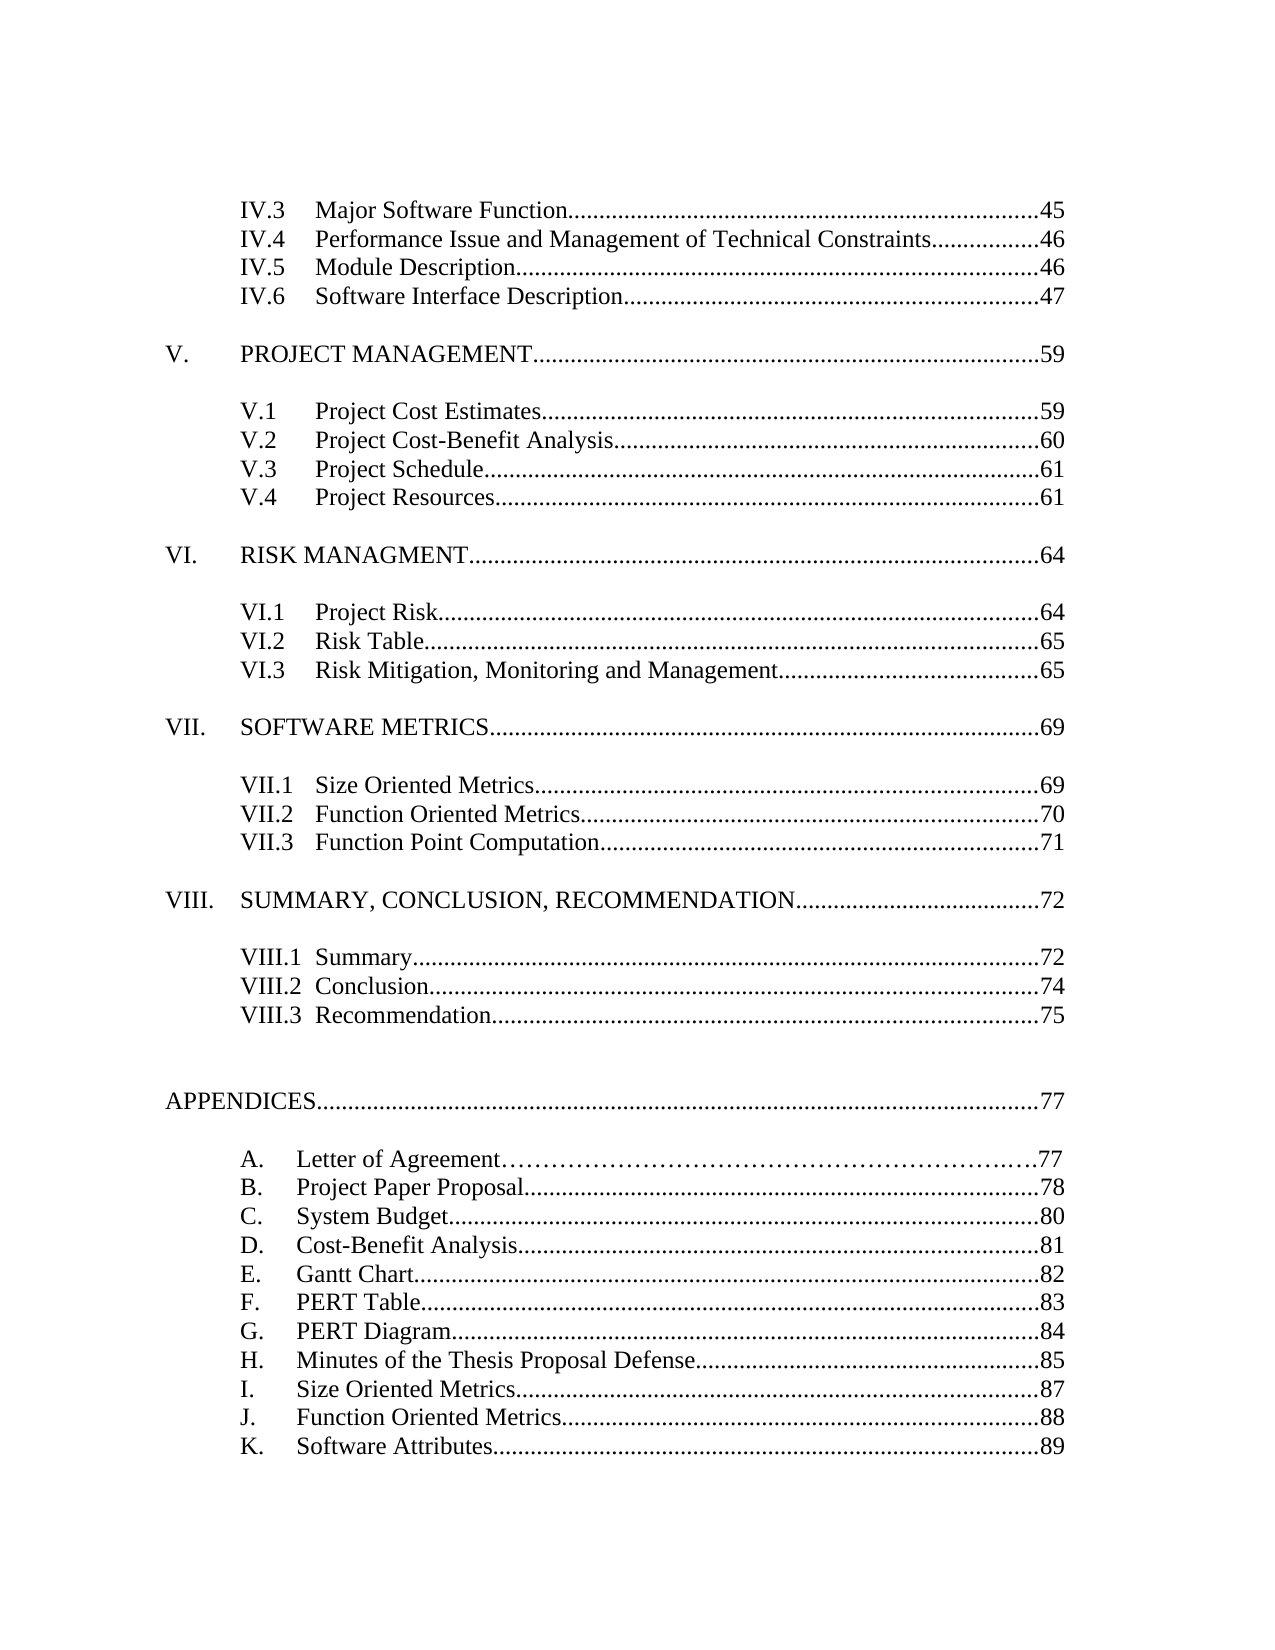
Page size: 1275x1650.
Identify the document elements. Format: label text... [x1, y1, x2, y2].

text J. Function Oriented Metrics 88 [165, 1402, 1110, 1431]
list Summary 72 [240, 942, 1110, 971]
list Function Point Computation 71 [240, 827, 1110, 856]
text F. PERT Table 83 [165, 1287, 1110, 1316]
list Project Cost-Benefit Analysis 60 [240, 425, 1110, 454]
list Performance Issue and Management of Technical Constraints 46 [240, 224, 1110, 252]
text D. Cost-Benefit Analysis 81 [165, 1230, 1110, 1259]
list Risk Table 65 [240, 626, 1110, 655]
list Software Interface Description 47 [240, 281, 1110, 310]
list SUMMARY, CONCLUSION, RECOMMENDATION 72 [165, 885, 1110, 914]
list PROJECT MANAGEMENT 59 [165, 339, 1110, 367]
list Conclusion 74 [240, 971, 1110, 1000]
text A. Letter of Agreement…………………………………………………….….77 [165, 1144, 1110, 1172]
list Project Schedule 61 [240, 454, 1110, 482]
list Major Software Function 45 [240, 195, 1110, 224]
list SOFTWARE METRICS 69 [165, 712, 1110, 741]
text C. System Budget 80 [165, 1201, 1110, 1230]
text I. Size Oriented Metrics 87 [165, 1374, 1110, 1402]
text G. PERT Diagram 84 [165, 1316, 1110, 1345]
list Project Resources 61 [240, 482, 1110, 511]
list Risk Mitigation, Monitoring and Management 65 [240, 655, 1110, 684]
text K. Software Attributes 89 [165, 1431, 1110, 1460]
list Project Risk 64 [240, 597, 1110, 626]
list RISK MANAGMENT 64 [165, 540, 1110, 569]
text APPENDICES 77 [165, 1086, 1110, 1115]
text H. Minutes of the Thesis Proposal Defense 85 [165, 1345, 1110, 1374]
text B. Project Paper Proposal 78 [165, 1172, 1110, 1201]
list Function Oriented Metrics 70 [240, 799, 1110, 827]
list Module Description 46 [240, 252, 1110, 281]
list Project Cost Estimates 59 [240, 396, 1110, 425]
list Size Oriented Metrics 69 [240, 770, 1110, 799]
list Recommendation 75 [240, 1000, 1110, 1029]
text E. Gantt Chart 82 [165, 1259, 1110, 1287]
